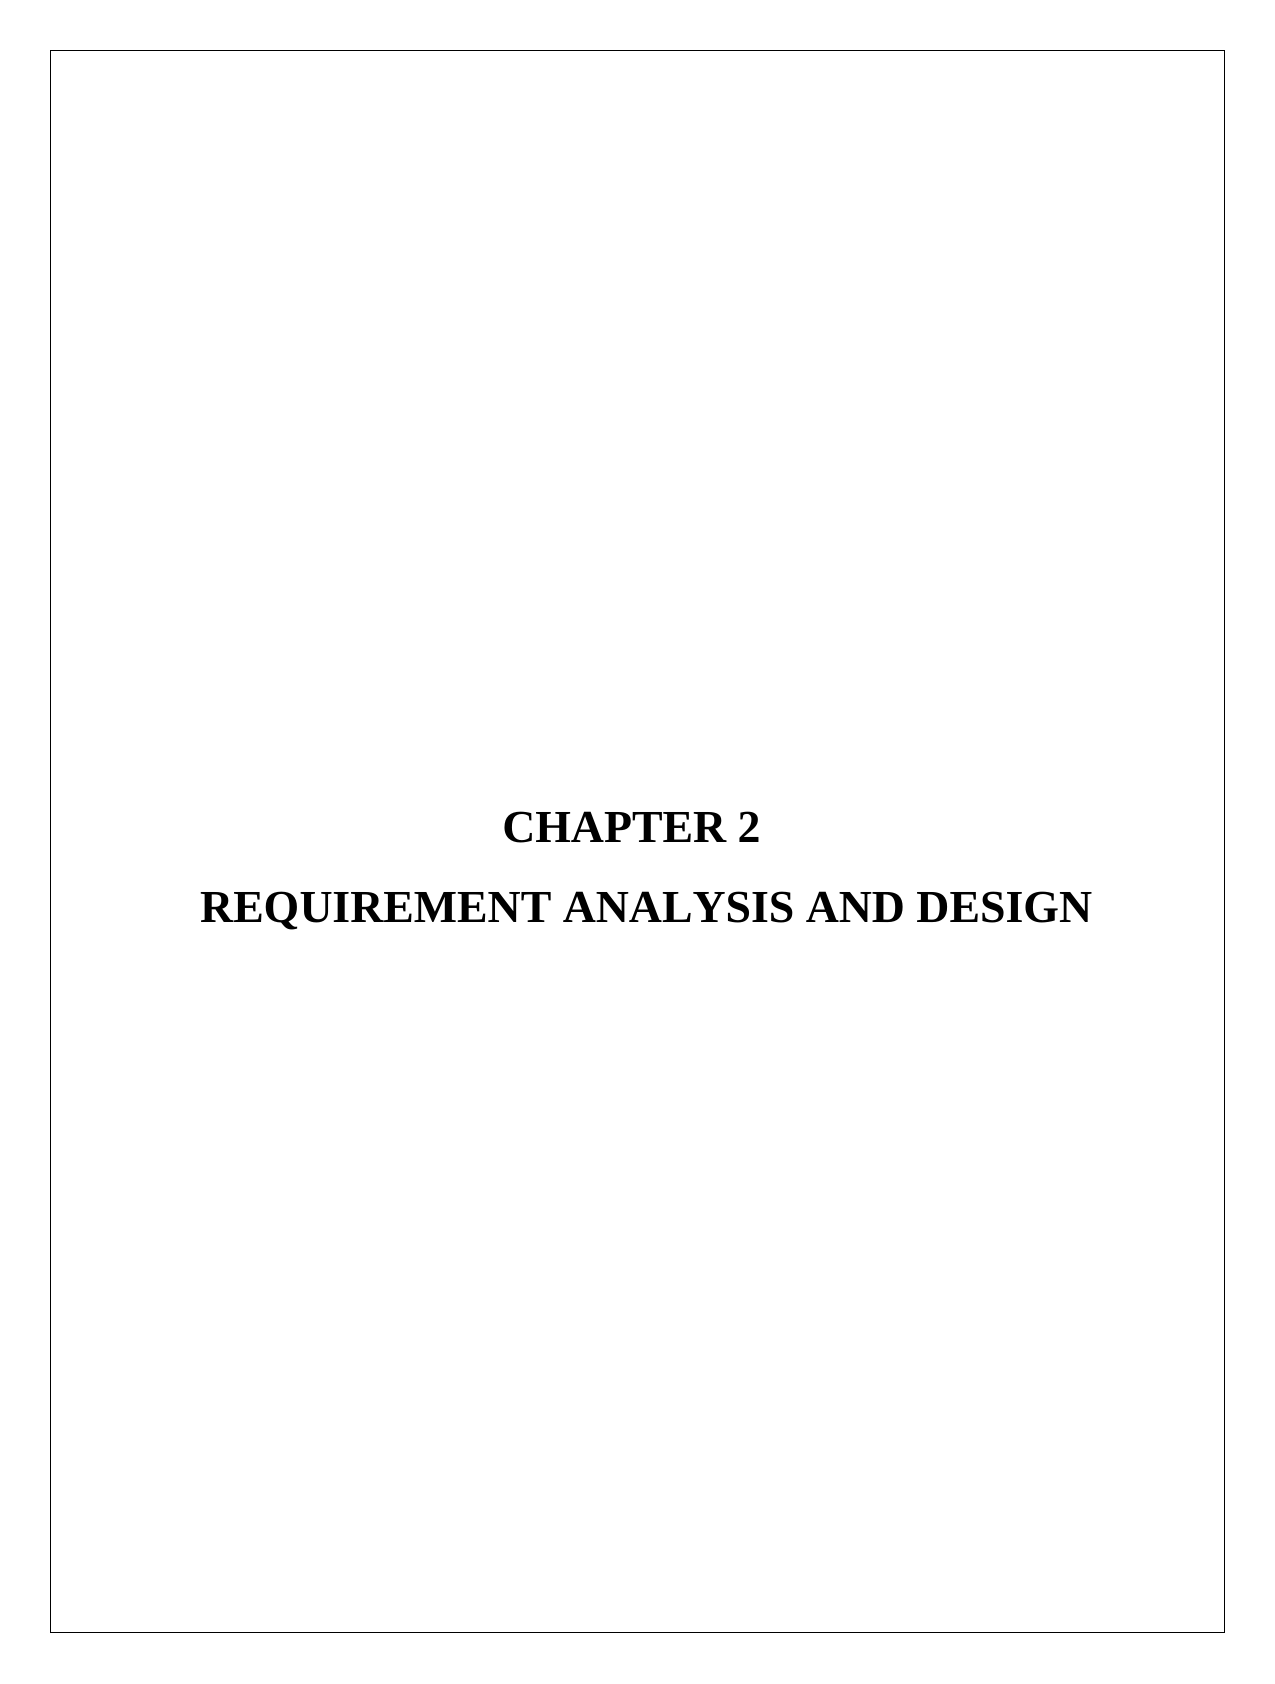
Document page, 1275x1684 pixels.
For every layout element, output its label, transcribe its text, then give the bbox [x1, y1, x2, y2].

subtitle CHAPTER 2 [121, 799, 1142, 852]
subtitle REQUIREMENT ANALYSIS AND DESIGN [151, 879, 1142, 932]
